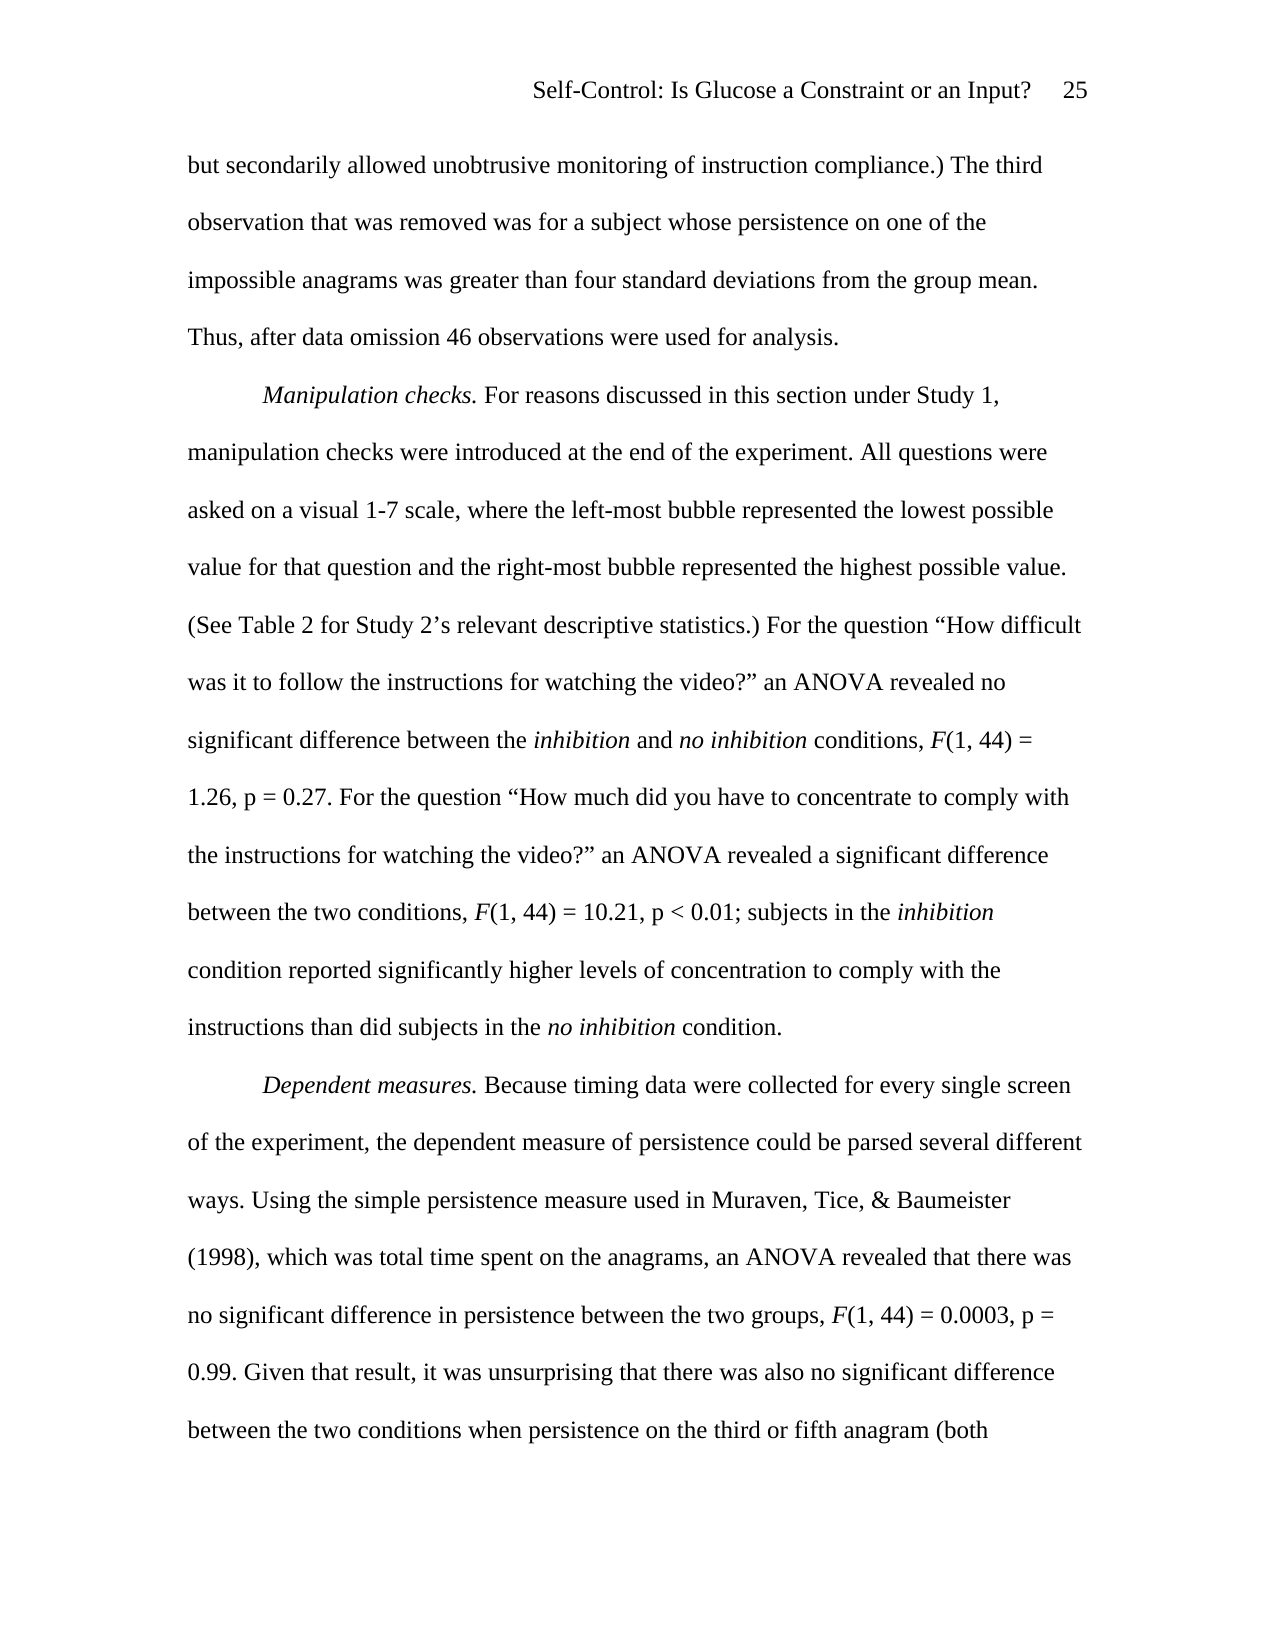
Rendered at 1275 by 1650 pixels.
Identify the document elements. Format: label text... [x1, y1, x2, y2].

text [187, 150, 1087, 351]
text Manipulation checks. For reasons discussed in this section under Study 1, manipulation checks were introduced at the end of the experiment. All questions were asked on a visual 1-7 scale, where the left-most bubble represented the lowest possible value for that question and the right-most bubble represented the highest possible value. (See Table 2 for Study 2’s relevant descriptive statistics.) For the question “How difficult was it to follow the instructions for watching the video?” an ANOVA revealed no significant difference between the inhibition and no inhibition conditions, F(1, 44) = 1.26, p = 0.27. For the question “How much did you have to concentrate to comply with the instructions for watching the video?” an ANOVA revealed a significant difference between the two conditions, F(1, 44) = 10.21, p < 0.01; subjects in the inhibition condition reported significantly higher levels of concentration to comply with the instructions than did subjects in the no inhibition condition. [187, 380, 1087, 1041]
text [187, 1070, 1087, 1444]
